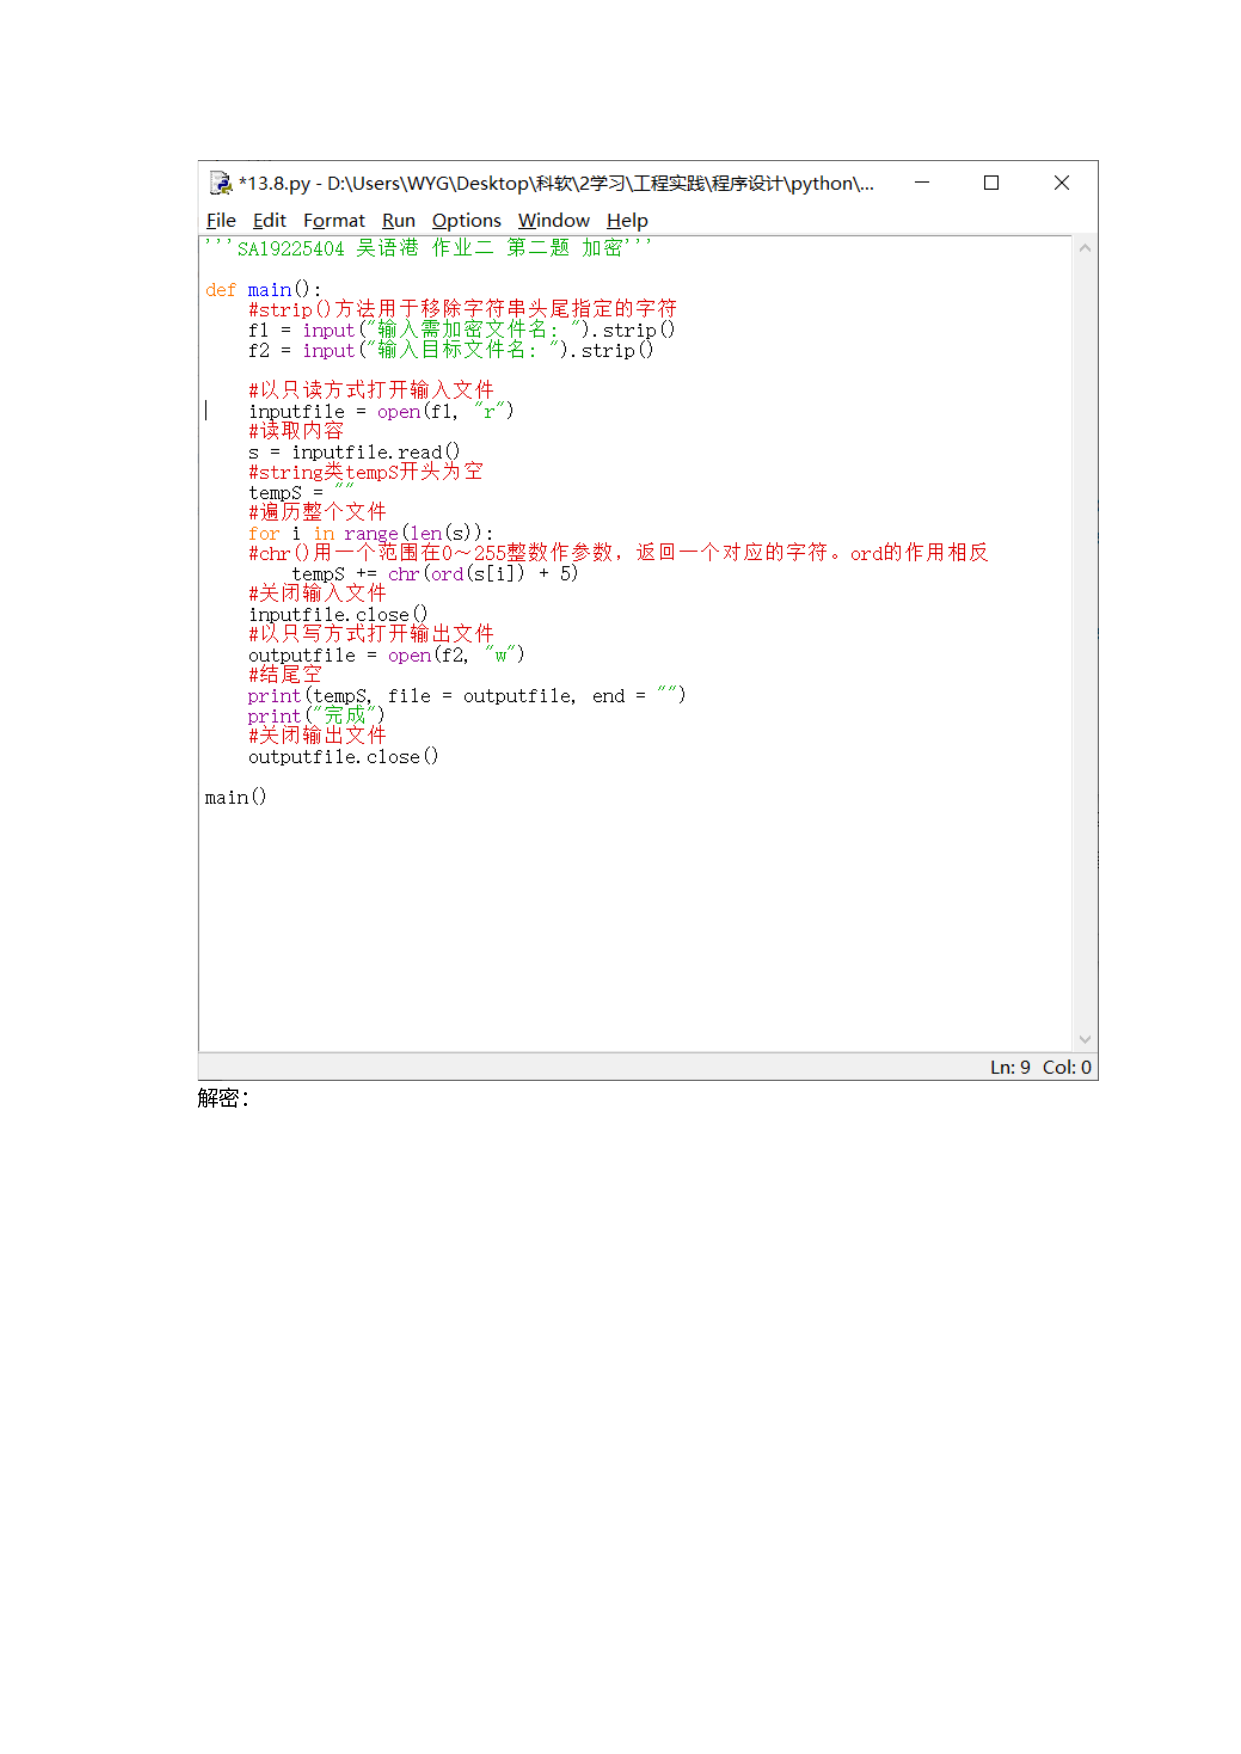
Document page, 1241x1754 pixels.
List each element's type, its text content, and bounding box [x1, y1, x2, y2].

picture [197, 160, 1099, 1081]
text 解密： [175, 1081, 1076, 1112]
